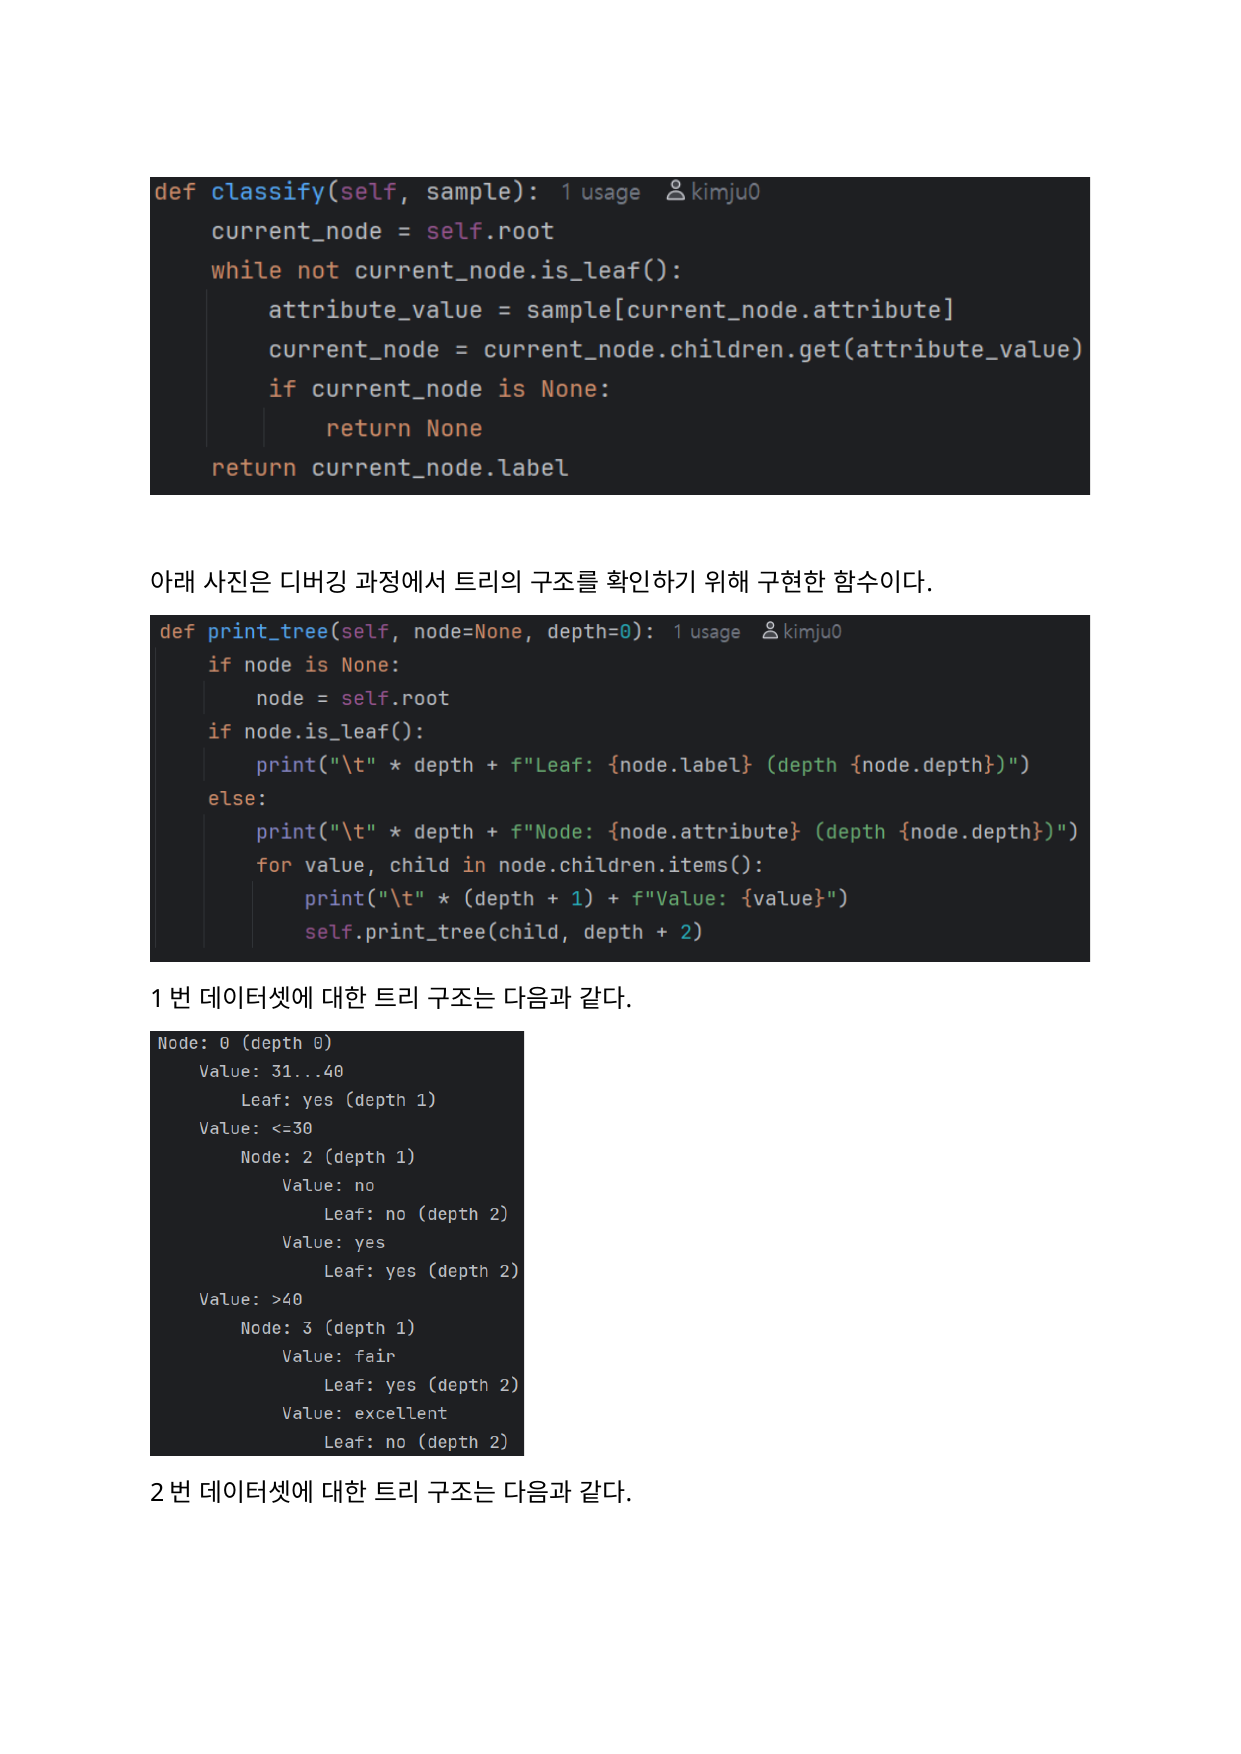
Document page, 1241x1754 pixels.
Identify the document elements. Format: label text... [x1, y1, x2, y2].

text 2번 데이터셋에 대한 트리 구조는 다음과 같다. [150, 1472, 1090, 1508]
picture [150, 615, 1091, 962]
text 1번 데이터셋에 대한 트리 구조는 다음과 같다. [150, 978, 1090, 1015]
picture [150, 1031, 525, 1456]
picture [150, 177, 1091, 495]
text 아래 사진은 디버깅 과정에서 트리의 구조를 확인하기 위해 구현한 함수이다. [150, 562, 1090, 598]
